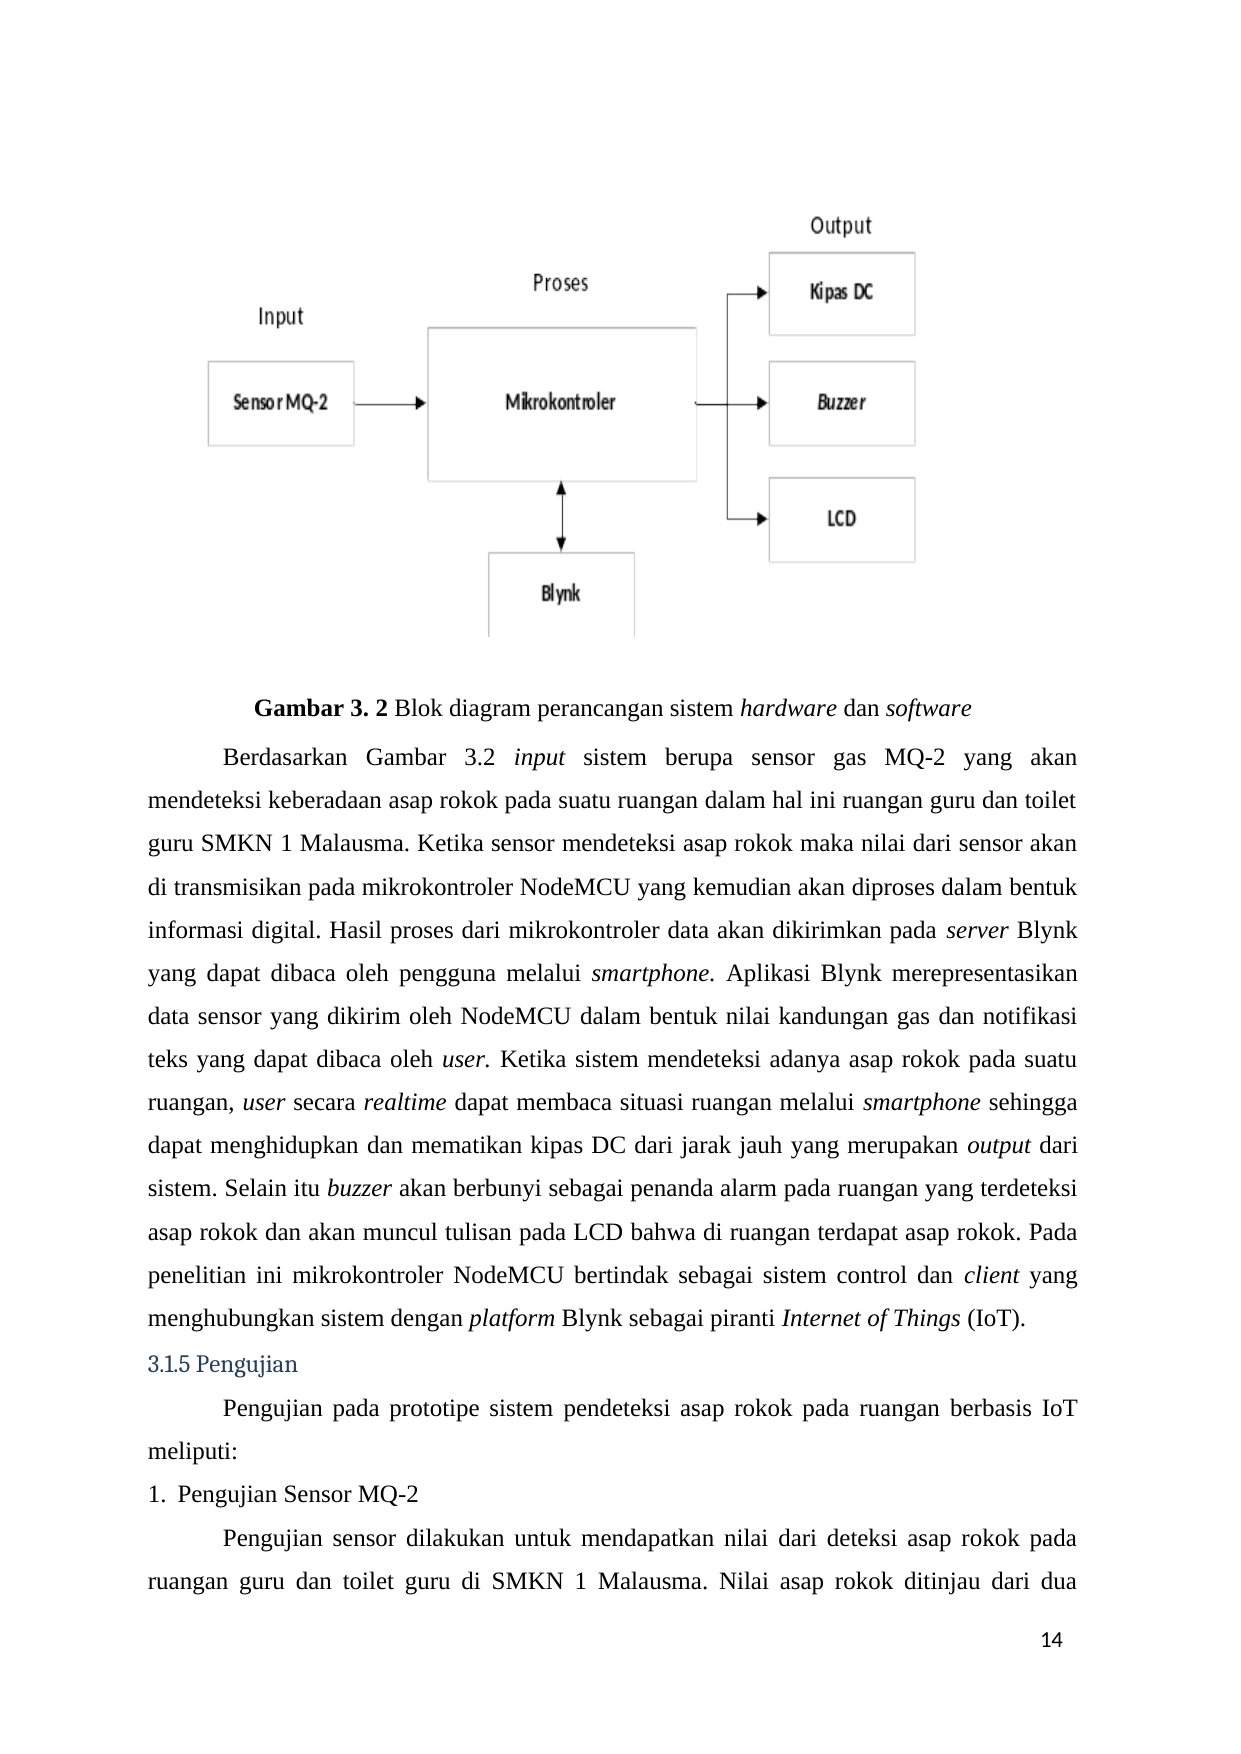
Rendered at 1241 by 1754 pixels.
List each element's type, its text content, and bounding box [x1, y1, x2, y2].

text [148, 1523, 1078, 1594]
list Pengujian Sensor MQ-2 [148, 1479, 1078, 1508]
text Pengujian pada prototipe sistem pendeteksi asap rokok pada ruangan berbasis IoT meliputi: [148, 1393, 1078, 1465]
subtitle 3.1.5 Pengujian [148, 1350, 1078, 1379]
text Gambar 3. 2 Blok diagram perancangan sistem hardware dan software [148, 693, 1078, 721]
text Berdasarkan Gambar 3.2 input sistem berupa sensor gas MQ-2 yang akan mendeteksi keberadaan asap rokok pada suatu ruangan dalam hal ini ruangan guru dan toilet guru SMKN 1 Malausma. Ketika sensor mendeteksi asap rokok maka nilai dari sensor akan di transmisikan pada mikrokontroler NodeMCU yang kemudian akan diproses dalam bentuk informasi digital. Hasil proses dari mikrokontroler data akan dikirimkan pada server Blynk yang dapat dibaca oleh pengguna melalui smartphone. Aplikasi Blynk merepresentasikan data sensor yang dikirim oleh NodeMCU dalam bentuk nilai kandungan gas dan notifikasi teks yang dapat dibaca oleh user. Ketika sistem mendeteksi adanya asap rokok pada suatu ruangan, user secara realtime dapat membaca situasi ruangan melalui smartphone sehingga dapat menghidupkan dan mematikan kipas DC dari jarak jauh yang merupakan output dari sistem. Selain itu buzzer akan berbunyi sebagai penanda alarm pada ruangan yang terdeteksi asap rokok dan akan muncul tulisan pada LCD bahwa di ruangan terdapat asap rokok. Pada penelitian ini mikrokontroler NodeMCU bertindak sebagai sistem control dan client yang menghubungkan sistem dengan platform Blynk sebagai piranti Internet of Things (IoT). [148, 742, 1078, 1332]
